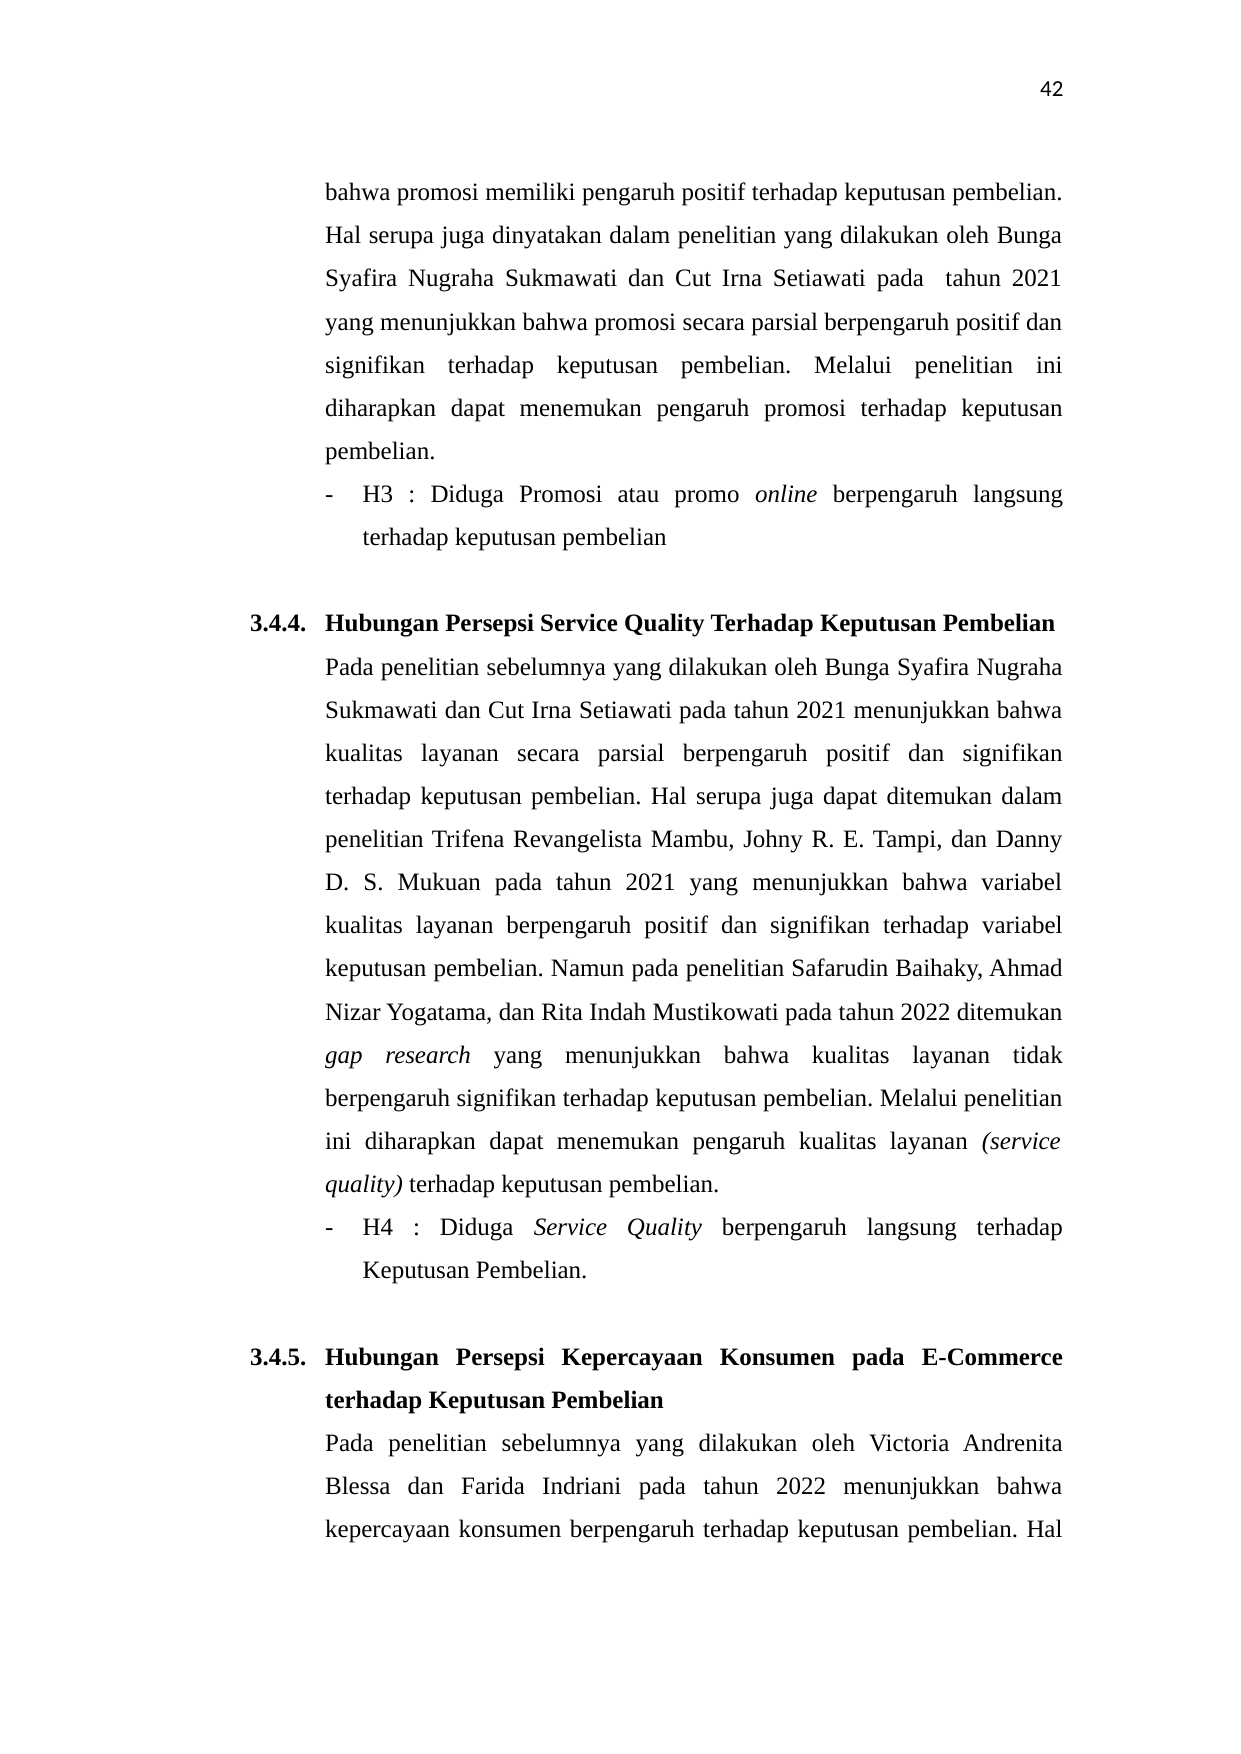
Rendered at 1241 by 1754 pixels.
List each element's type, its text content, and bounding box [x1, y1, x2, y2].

list H4 : Diduga Service Quality berpengaruh langsung terhadap Keputusan Pembelian. [325, 1212, 1063, 1284]
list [325, 177, 1063, 465]
list Hubungan Persepsi Service Quality Terhadap Keputusan Pembelian [250, 608, 1063, 637]
list H3 : Diduga Promosi atau promo online berpengaruh langsung terhadap keputusan pembelian [325, 479, 1063, 551]
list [325, 1428, 1063, 1543]
list Pada penelitian sebelumnya yang dilakukan oleh Bunga Syafira Nugraha Sukmawati dan Cut Irna Setiawati pada tahun 2021 menunjukkan bahwa kualitas layanan secara parsial berpengaruh positif dan signifikan terhadap keputusan pembelian. Hal serupa juga dapat ditemukan dalam penelitian Trifena Revangelista Mambu, Johny R. E. Tampi, dan Danny D. S. Mukuan pada tahun 2021 yang menunjukkan bahwa variabel kualitas layanan berpengaruh positif dan signifikan terhadap variabel keputusan pembelian. Namun pada penelitian Safarudin Baihaky, Ahmad Nizar Yogatama, dan Rita Indah Mustikowati pada tahun 2022 ditemukan gap research yang menunjukkan bahwa kualitas layanan tidak berpengaruh signifikan terhadap keputusan pembelian. Melalui penelitian ini diharapkan dapat menemukan pengaruh kualitas layanan (service quality) terhadap keputusan pembelian. [325, 652, 1063, 1198]
list Hubungan Persepsi Kepercayaan Konsumen pada E-Commerce terhadap Keputusan Pembelian [250, 1342, 1063, 1413]
